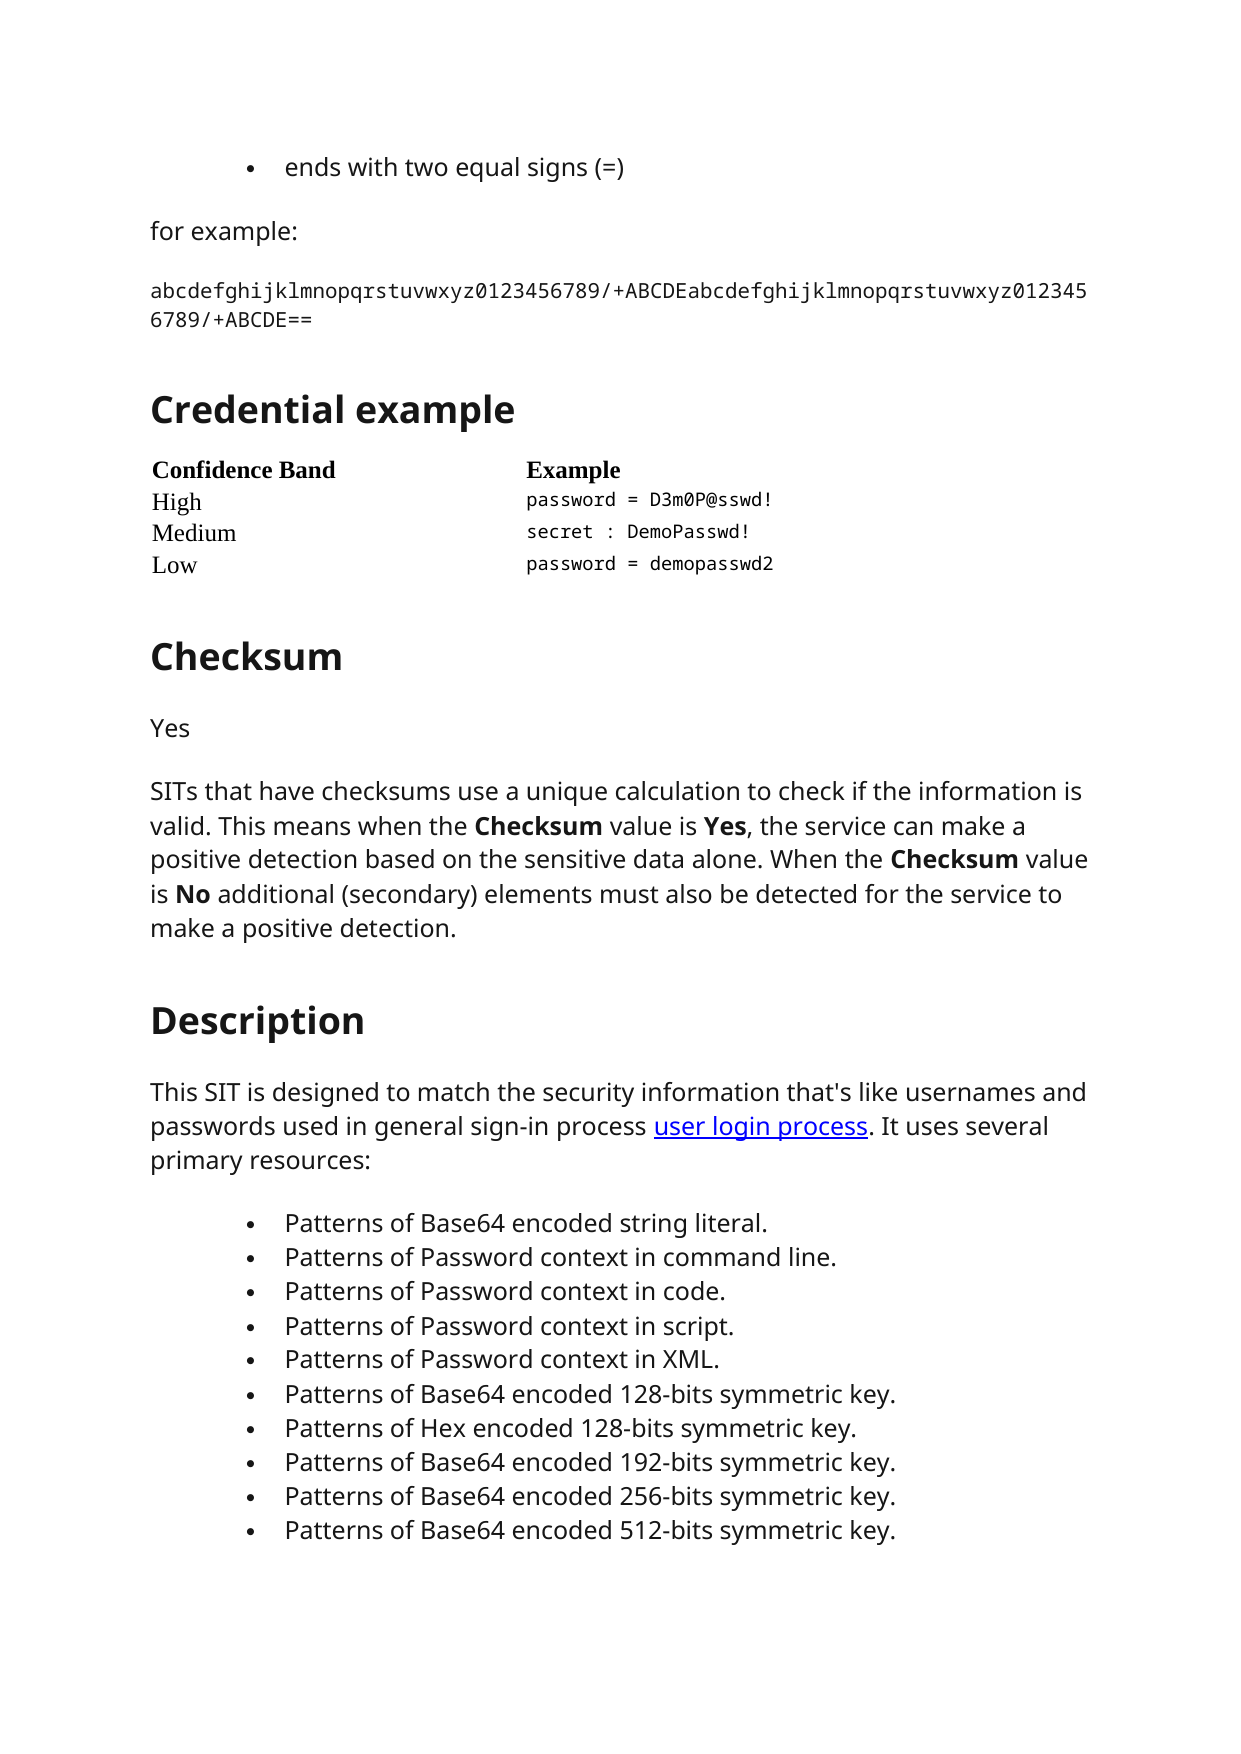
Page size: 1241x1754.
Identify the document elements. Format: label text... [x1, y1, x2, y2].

text Credential example [150, 383, 1090, 434]
list Patterns of Base64 encoded 128-bits symmetric key. [247, 1376, 1090, 1410]
table_cell High [150, 485, 524, 517]
list Patterns of Base64 encoded string literal. [247, 1206, 1090, 1240]
list Patterns of Password context in script. [247, 1308, 1090, 1342]
list Patterns of Base64 encoded 192-bits symmetric key. [247, 1444, 1090, 1478]
table_cell secret : DemoPasswd! [525, 517, 985, 549]
table_cell Low [150, 549, 524, 581]
text Description [150, 994, 1090, 1045]
text abcdefghijklmnopqrstuvwxyz0123456789/+ABCDEabcdefghijklmnopqrstuvwxyz0123456789/+ABCDE== [150, 276, 1090, 333]
text Yes [150, 711, 1090, 745]
list Patterns of Base64 encoded 512-bits symmetric key. [247, 1512, 1090, 1547]
list Patterns of Hex encoded 128-bits symmetric key. [247, 1410, 1090, 1444]
list Patterns of Password context in code. [247, 1274, 1090, 1308]
table_header Confidence Band [150, 453, 524, 485]
list Patterns of Base64 encoded 256-bits symmetric key. [247, 1478, 1090, 1512]
table_cell password = demopasswd2 [525, 549, 985, 581]
list Patterns of Password context in XML. [247, 1342, 1090, 1376]
list Patterns of Password context in command line. [247, 1240, 1090, 1274]
text Checksum [150, 631, 1090, 682]
table_cell password = D3m0P@sswd! [525, 485, 985, 517]
table_cell Medium [150, 517, 524, 549]
table_header Example [525, 453, 985, 485]
list ends with two equal signs (=) [247, 150, 1090, 184]
text This SIT is designed to match the security information that's like usernames and passwords used in general sign-in process user login process. It uses several primary resources: [150, 1074, 1090, 1177]
text SITs that have checksums use a unique calculation to check if the information is valid. This means when the Checksum value is Yes, the service can make a positive detection based on the sensitive data alone. When the Checksum value is No additional (secondary) elements must also be detected for the service to make a positive detection. [150, 774, 1090, 944]
text for example: [150, 213, 1090, 247]
